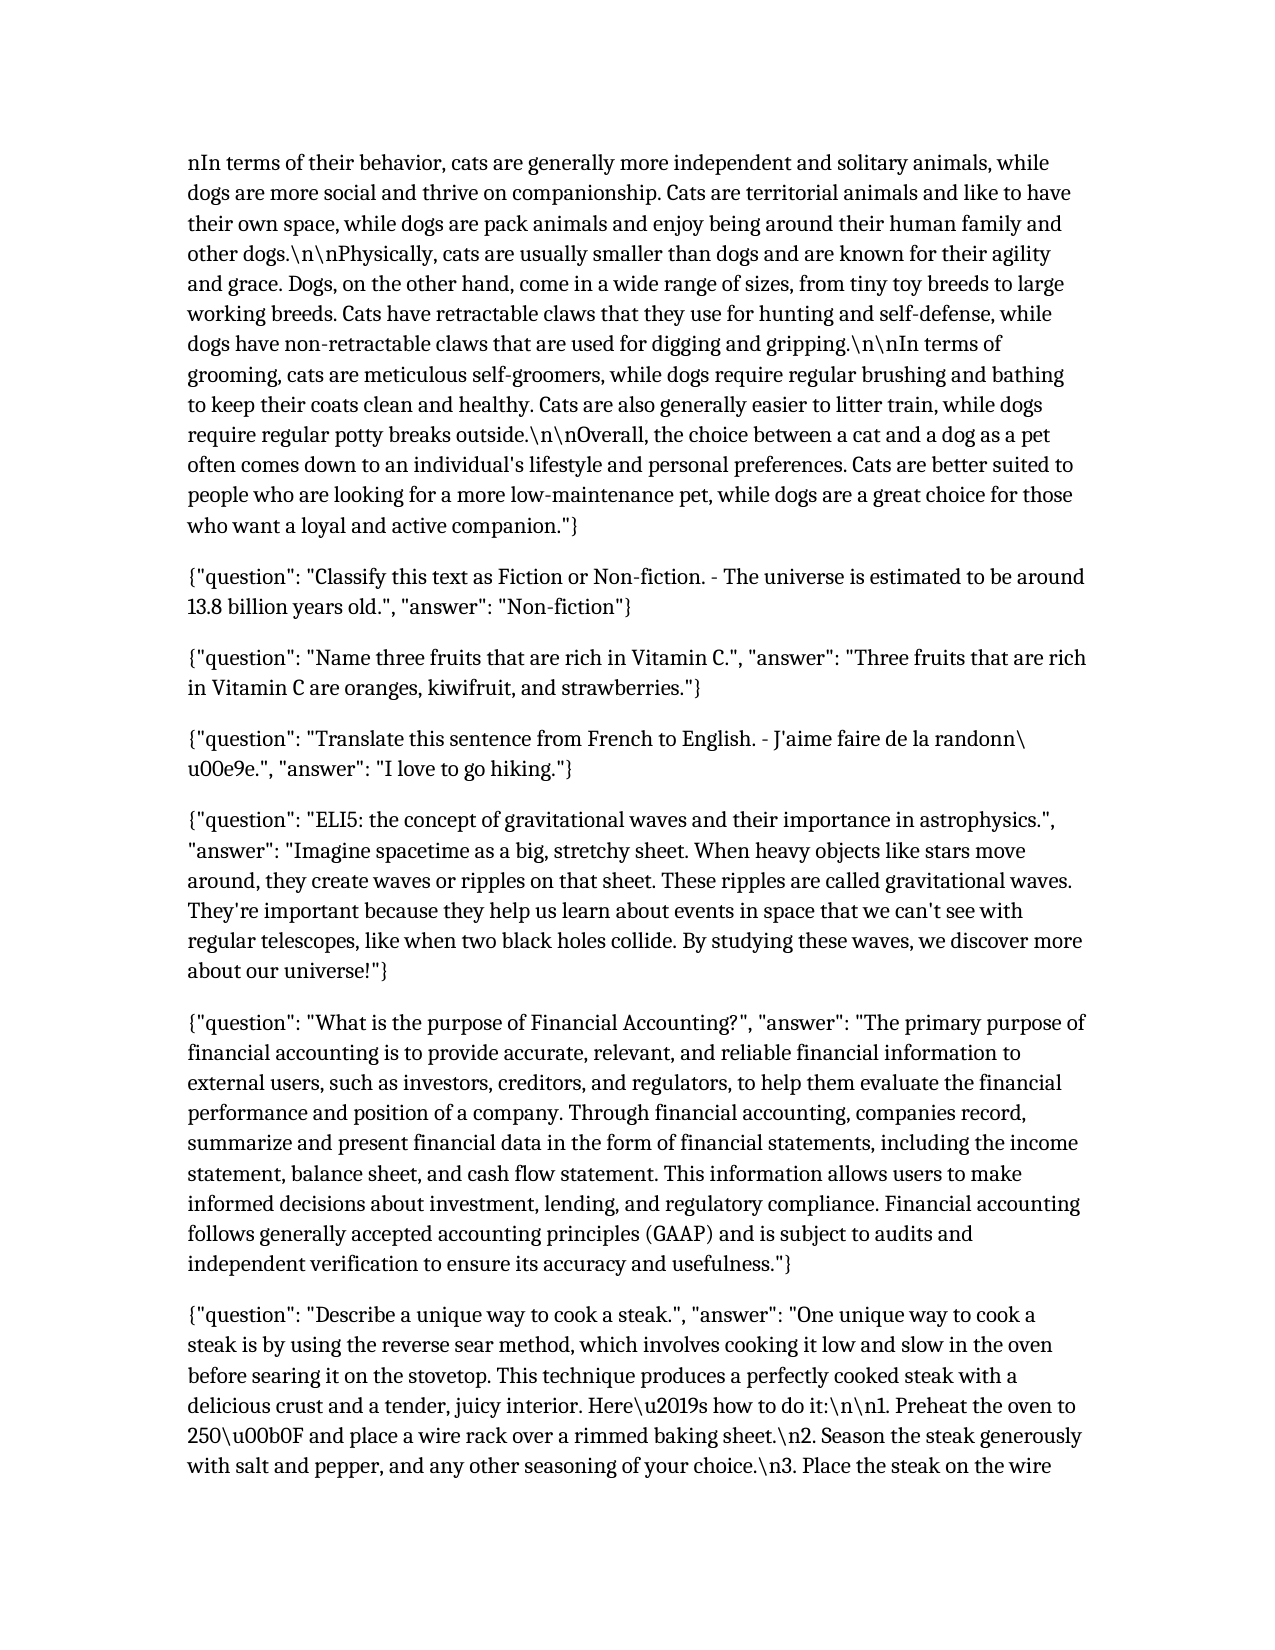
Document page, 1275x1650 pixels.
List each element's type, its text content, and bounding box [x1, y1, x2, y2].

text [187, 1302, 1087, 1479]
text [187, 150, 1087, 539]
text {"question": "Name three fruits that are rich in Vitamin C.", "answer": "Three fruits that are rich in Vitamin C are oranges, kiwifruit, and strawberries."} [187, 645, 1087, 701]
text {"question": "Classify this text as Fiction or Non-fiction. - The universe is estimated to be around 13.8 billion years old.", "answer": "Non-fiction"} [187, 563, 1087, 620]
text {"question": "What is the purpose of Financial Accounting?", "answer": "The primary purpose of financial accounting is to provide accurate, relevant, and reliable financial information to external users, such as investors, creditors, and regulators, to help them evaluate the financial performance and position of a company. Through financial accounting, companies record, summarize and present financial data in the form of financial statements, including the income statement, balance sheet, and cash flow statement. This information allows users to make informed decisions about investment, lending, and regulatory compliance. Financial accounting follows generally accepted accounting principles (GAAP) and is subject to audits and independent verification to ensure its accuracy and usefulness."} [187, 1009, 1087, 1277]
text {"question": "ELI5: the concept of gravitational waves and their importance in astrophysics.", "answer": "Imagine spacetime as a big, stretchy sheet. When heavy objects like stars move around, they create waves or ripples on that sheet. These ripples are called gravitational waves. They're important because they help us learn about events in space that we can't see with regular telescopes, like when two black holes collide. By studying these waves, we discover more about our universe!"} [187, 807, 1087, 985]
text {"question": "Translate this sentence from French to English. - J'aime faire de la randonn\u00e9e.", "answer": "I love to go hiking."} [187, 726, 1087, 783]
